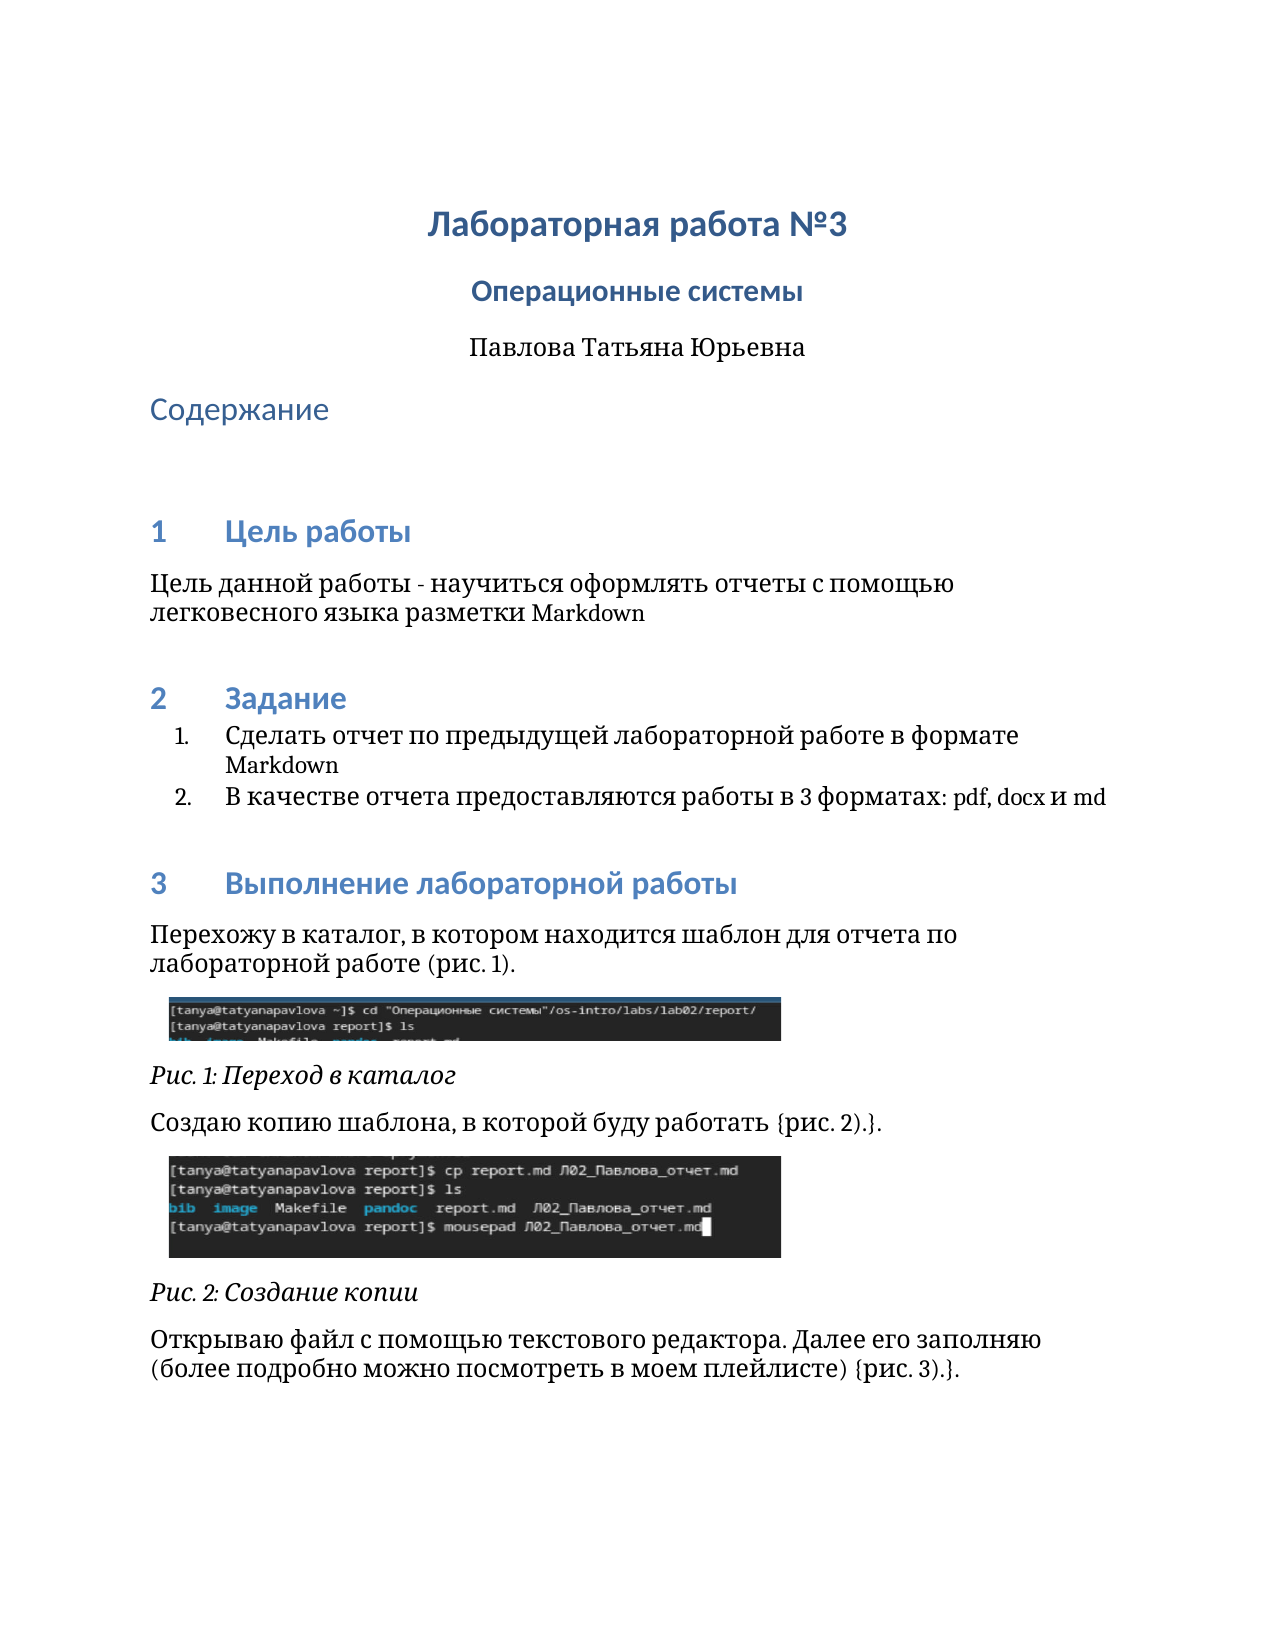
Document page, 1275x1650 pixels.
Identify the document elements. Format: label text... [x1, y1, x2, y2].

text Павлова Татьяна Юрьевна [150, 334, 1125, 363]
subtitle 3 Выполнение лабораторной работы [150, 862, 1125, 903]
text Открываю файл с помощью текстового редактора. Далее его заполняю (более подробно можно посмотреть в моем плейлисте) {рис. 3).}. [150, 1326, 1125, 1383]
subtitle Операционные системы [150, 271, 1125, 309]
subtitle 1 Цель работы [150, 510, 1125, 551]
subtitle 2 Задание [150, 677, 1125, 718]
list В качестве отчета предоставляются работы в 3 форматах: pdf, docx и md [175, 783, 1125, 812]
picture [168, 997, 782, 1041]
text Рис. 2: Создание копии [150, 1278, 1125, 1307]
list Сделать отчет по предыдущей лабораторной работе в формате Markdown [175, 722, 1125, 779]
text Создаю копию шаблона, в которой буду работать {рис. 2).}. [150, 1109, 1125, 1138]
title Лабораторная работа №3 [150, 200, 1125, 246]
picture [168, 1156, 782, 1258]
text Перехожу в каталог, в котором находится шаблон для отчета по лабораторной работе (рис. 1). [150, 921, 1125, 979]
text Цель данной работы - научиться оформлять отчеты с помощью легковесного языка разметки Markdown [150, 570, 1125, 627]
text Рис. 1: Переход в каталог [150, 1062, 1125, 1091]
